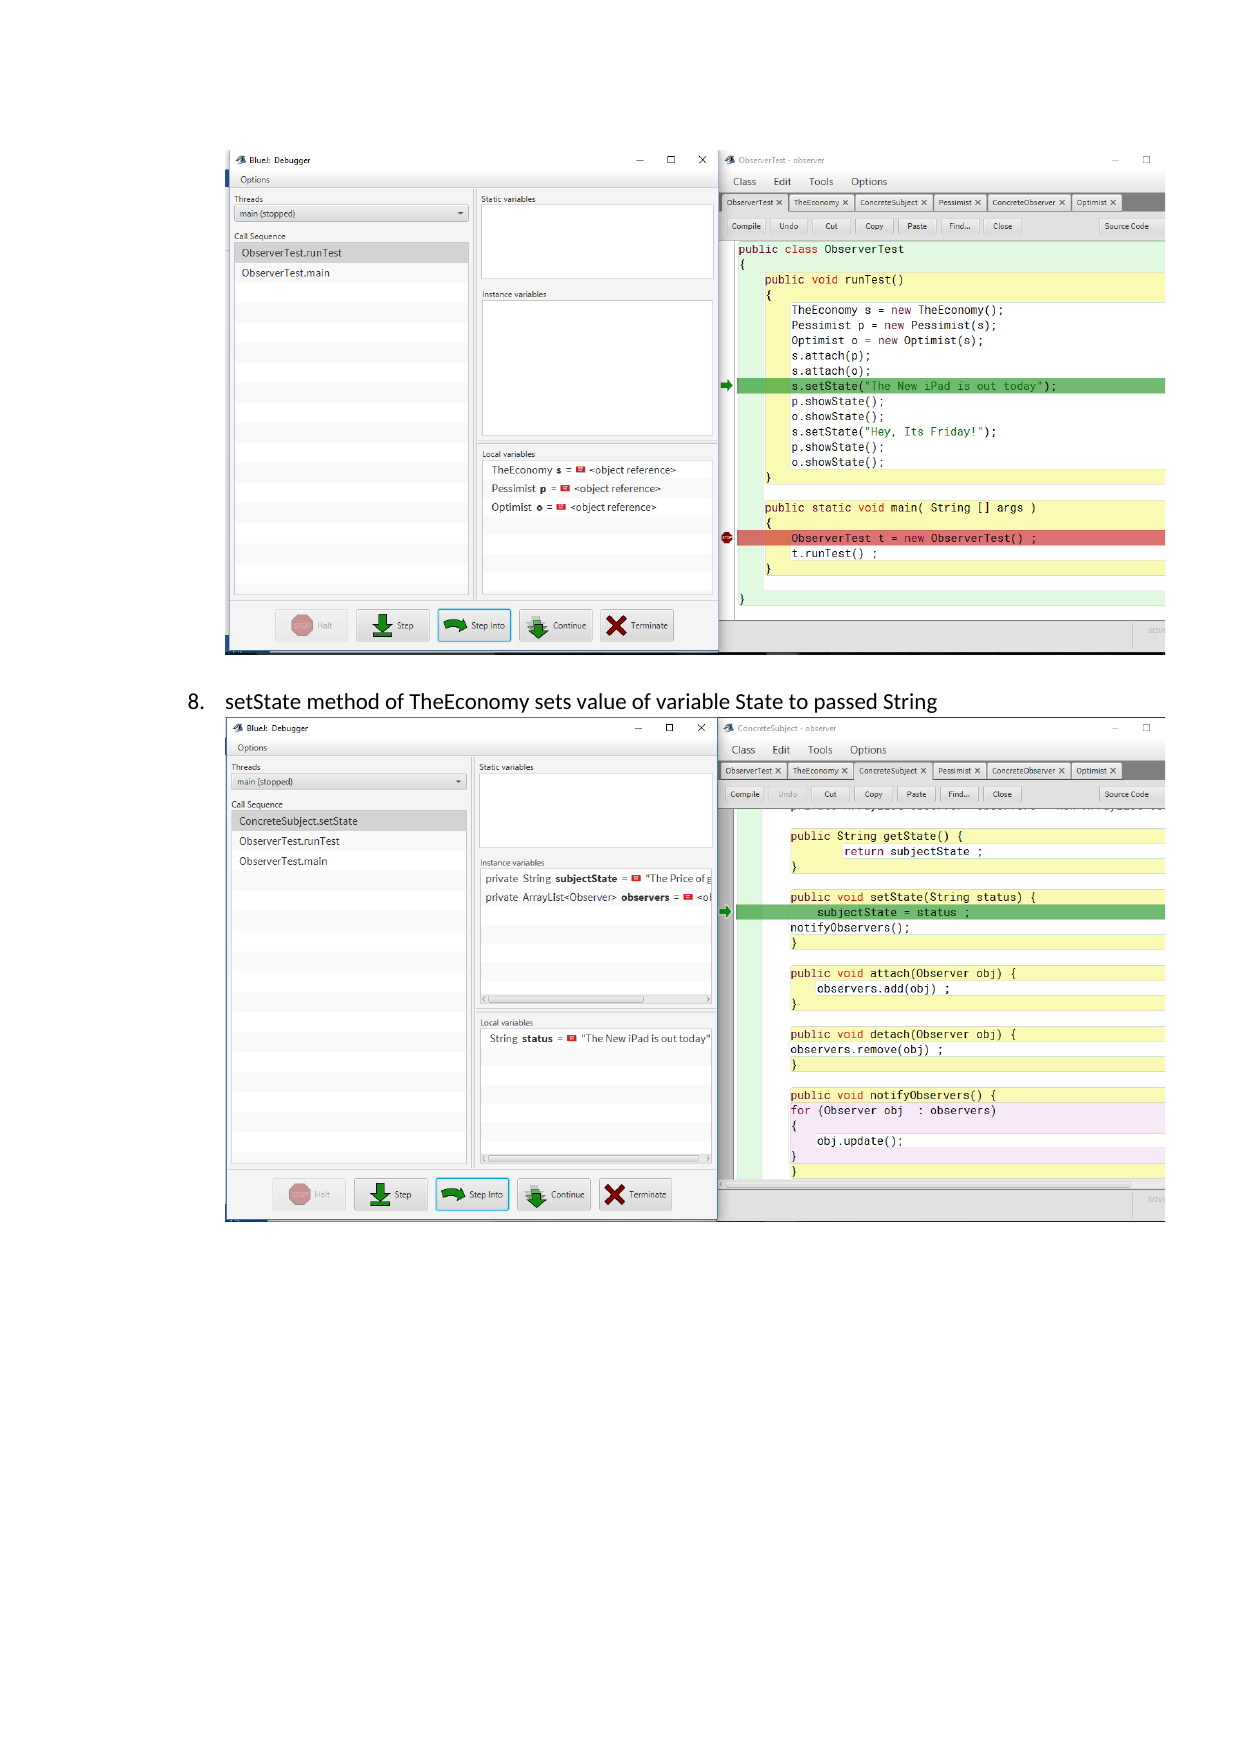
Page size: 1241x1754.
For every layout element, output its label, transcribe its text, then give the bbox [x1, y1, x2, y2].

list setState method of TheEconomy sets value of variable State to passed String [187, 687, 1090, 715]
picture [225, 717, 1166, 1222]
picture [225, 150, 1166, 655]
